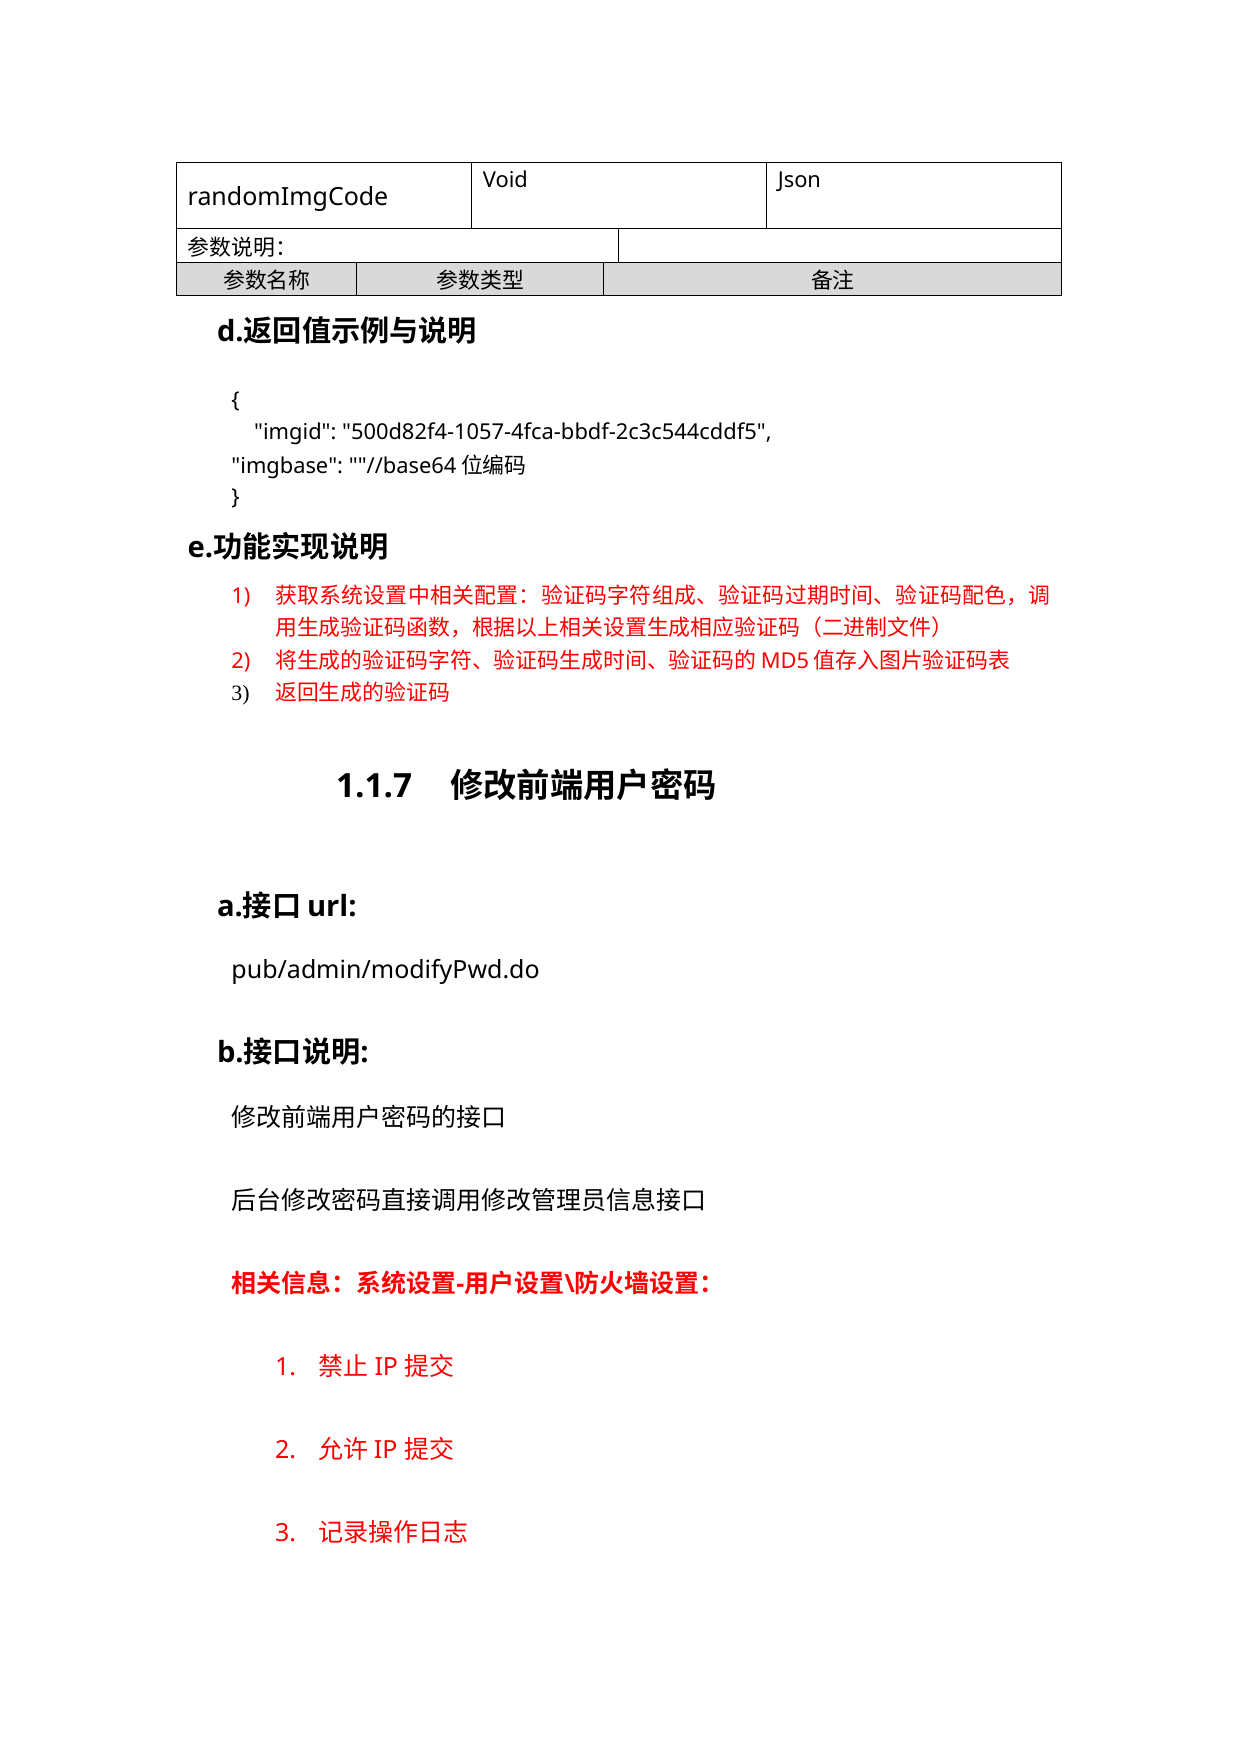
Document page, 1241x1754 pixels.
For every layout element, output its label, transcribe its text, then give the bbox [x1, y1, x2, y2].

list 允许IP 提交 [275, 1415, 1053, 1480]
table_cell randomImgCode [177, 163, 471, 228]
list 记录操作日志 [275, 1498, 1053, 1563]
text { [187, 382, 1053, 415]
table_cell 参数说明： [177, 229, 618, 262]
text 后台修改密码直接调用修改管理员信息接口 [187, 1166, 1053, 1231]
text "imgid": "500d82f4-1057-4fca-bbdf-2c3c544cddf5", [187, 415, 1053, 447]
text 修改前端用户密码的接口 [187, 1083, 1053, 1148]
text d.返回值示例与说明 [187, 296, 1053, 361]
text 相关信息：系统设置-用户设置\防火墙设置： [187, 1249, 1053, 1314]
table_cell 参数名称 [177, 263, 356, 295]
text e.功能实现说明 [187, 512, 1053, 577]
table_cell 参数类型 [357, 263, 603, 295]
text } [187, 480, 1053, 512]
table_cell 备注 [604, 263, 1061, 295]
list 将生成的验证码字符、验证码生成时间、验证码的MD5值存入图片验证码表 [231, 642, 1053, 675]
table_cell Json [767, 163, 1061, 228]
text 修改前端用户密码 [336, 750, 1053, 815]
list 返回生成的验证码 [231, 675, 1053, 707]
text a.接口url: [187, 871, 1053, 936]
table_cell Void [472, 163, 766, 228]
text b.接口说明: [187, 1018, 1053, 1083]
text "imgbase": ""//base64位编码 [187, 447, 1053, 480]
list 禁止 IP 提交 [275, 1332, 1053, 1397]
table_cell [619, 229, 1061, 262]
text pub/admin/modifyPwd.do [187, 936, 1053, 1001]
list 获取系统设置中相关配置：验证码字符组成、验证码过期时间、验证码配色，调用生成验证码函数，根据以上相关设置生成相应验证码（二进制文件） [231, 577, 1053, 642]
